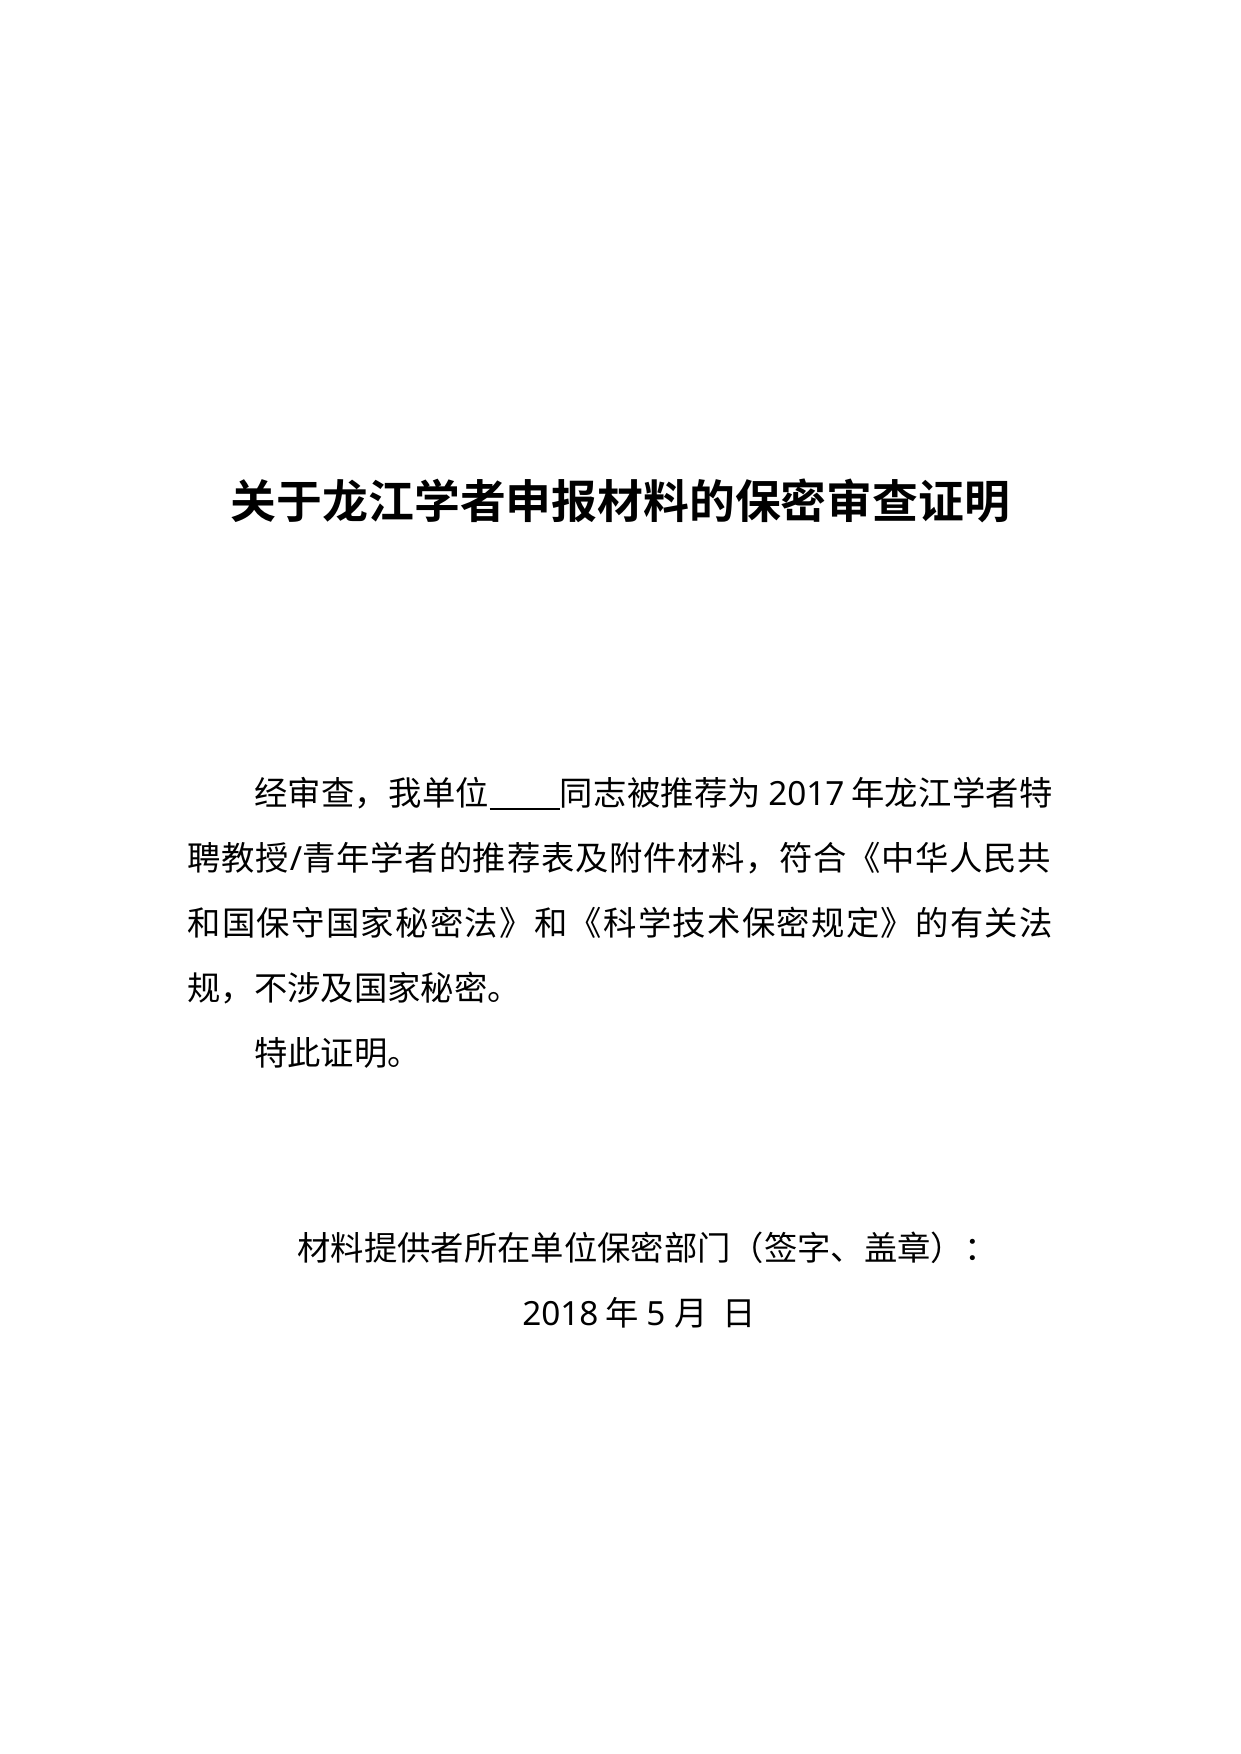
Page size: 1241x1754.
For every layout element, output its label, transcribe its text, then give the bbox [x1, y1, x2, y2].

text 经审查，我单位 同志被推荐为2017年龙江学者特聘教授/青年学者的推荐表及附件材料，符合《中华人民共和国保守国家秘密法》和《科学技术保密规定》的有关法规，不涉及国家秘密。 [187, 758, 1053, 1018]
text 特此证明。 [187, 1018, 1053, 1083]
text 材料提供者所在单位保密部门（签字、盖章）： [187, 1213, 1053, 1278]
subtitle 关于龙江学者申报材料的保密审查证明 [187, 450, 1053, 547]
text 2018年 5 月 日 [187, 1278, 1053, 1343]
